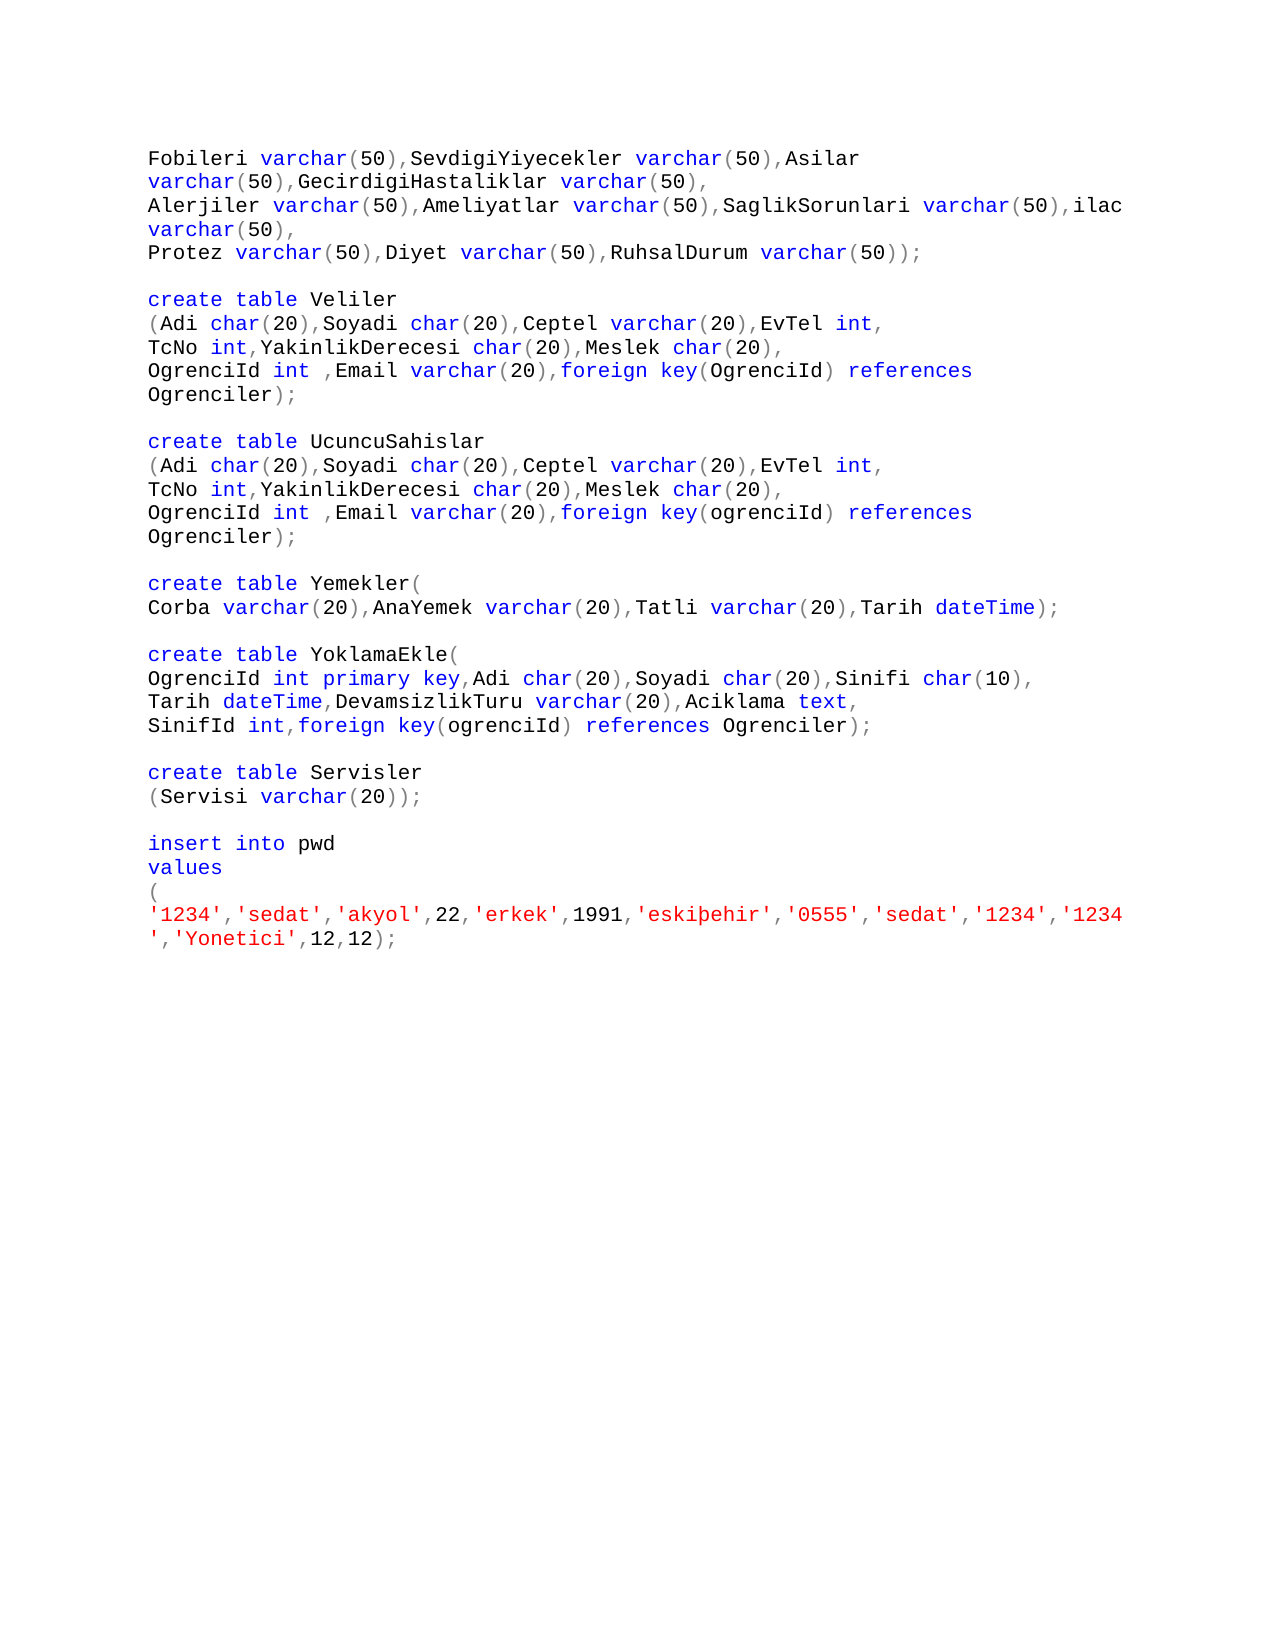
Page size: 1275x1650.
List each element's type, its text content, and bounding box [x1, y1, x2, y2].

text (Adi char(20),Soyadi char(20),Ceptel varchar(20),EvTel int, [148, 313, 1127, 337]
text values ('1234','sedat','akyol',22,'erkek',1991,'eskiþehir','0555','sedat','1234','1234','Yonetici',12,12); [148, 857, 1127, 952]
text create table Servisler [148, 762, 1127, 786]
text Alerjiler varchar(50),Ameliyatlar varchar(50),SaglikSorunlari varchar(50),ilac varchar(50), [148, 195, 1127, 242]
text OgrenciId int ,Email varchar(20),foreign key(OgrenciId) references Ogrenciler); [148, 360, 1127, 408]
text (Adi char(20),Soyadi char(20),Ceptel varchar(20),EvTel int, [148, 455, 1127, 479]
text OgrenciId int ,Email varchar(20),foreign key(ogrenciId) references Ogrenciler); [148, 502, 1127, 549]
text insert into pwd [148, 833, 1127, 857]
text create table UcuncuSahislar [148, 431, 1127, 455]
text Corba varchar(20),AnaYemek varchar(20),Tatli varchar(20),Tarih dateTime); [148, 597, 1127, 621]
text create table YoklamaEkle( [148, 644, 1127, 668]
text (Servisi varchar(20)); [148, 786, 1127, 810]
text SinifId int,foreign key(ogrenciId) references Ogrenciler); [148, 715, 1127, 739]
text TcNo int,YakinlikDerecesi char(20),Meslek char(20), [148, 479, 1127, 502]
text Tarih dateTime,DevamsizlikTuru varchar(20),Aciklama text, [148, 691, 1127, 715]
text create table Veliler [148, 289, 1127, 313]
text OgrenciId int primary key,Adi char(20),Soyadi char(20),Sinifi char(10), [148, 668, 1127, 691]
text create table Yemekler( [148, 573, 1127, 597]
text TcNo int,YakinlikDerecesi char(20),Meslek char(20), [148, 337, 1127, 360]
text Fobileri varchar(50),SevdigiYiyecekler varchar(50),Asilar varchar(50),GecirdigiHastaliklar varchar(50), [148, 148, 1127, 195]
text Protez varchar(50),Diyet varchar(50),RuhsalDurum varchar(50)); [148, 242, 1127, 266]
